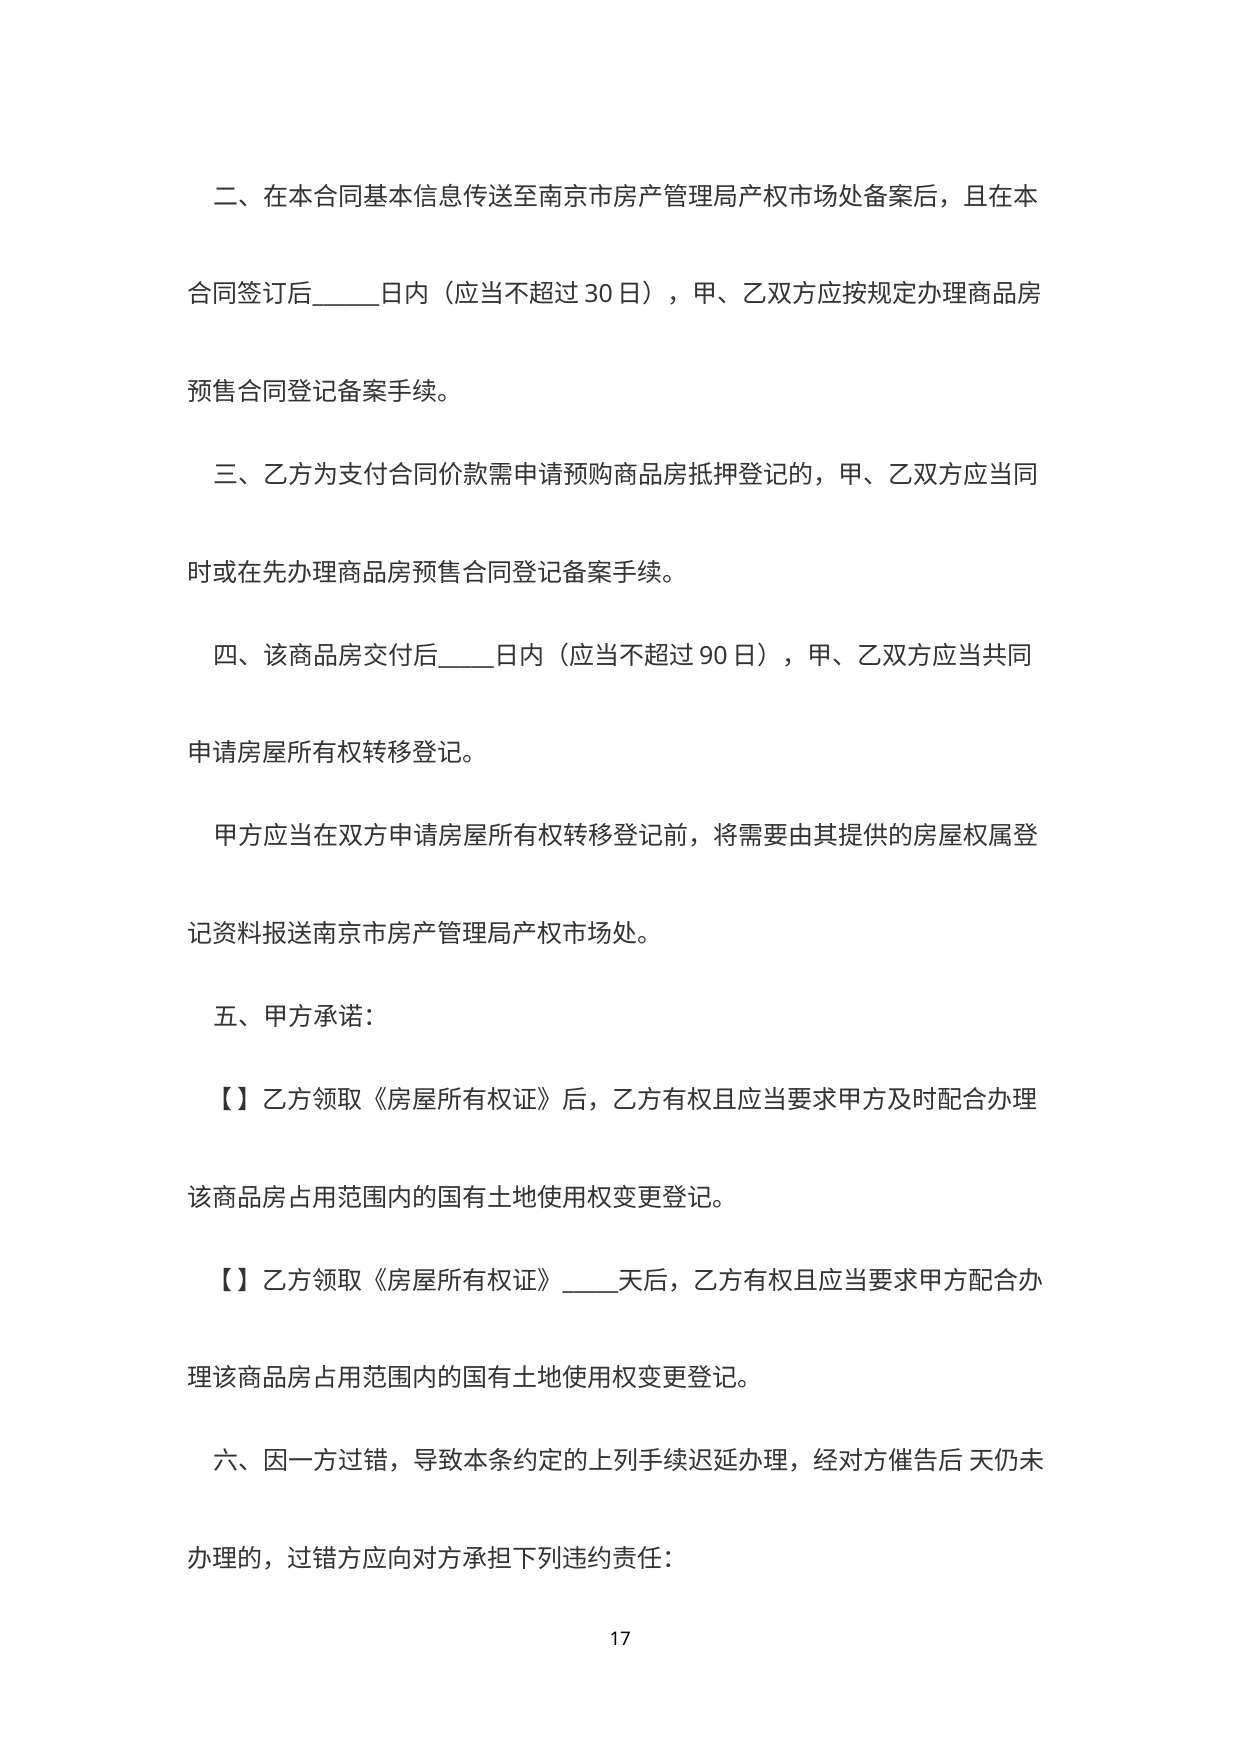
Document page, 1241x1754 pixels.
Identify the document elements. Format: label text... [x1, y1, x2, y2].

text 【 】乙方领取《房屋所有权证》后，乙方有权且应当要求甲方及时配合办理该商品房占用范围内的国有土地使用权变更登记。 [187, 1065, 1053, 1228]
text 五、甲方承诺： [187, 982, 1053, 1047]
text 三、乙方为支付合同价款需申请预购商品房抵押登记的，甲、乙双方应当同时或在先办理商品房预售合同登记备案手续。 [187, 440, 1053, 603]
text 甲方应当在双方申请房屋所有权转移登记前，将需要由其提供的房屋权属登记资料报送南京市房产管理局产权市场处。 [187, 801, 1053, 964]
text 【 】乙方领取《房屋所有权证》_____天后，乙方有权且应当要求甲方配合办理该商品房占用范围内的国有土地使用权变更登记。 [187, 1246, 1053, 1408]
text 六、因一方过错，导致本条约定的上列手续迟延办理，经对方催告后 天仍未办理的，过错方应向对方承担下列违约责任： [187, 1426, 1053, 1589]
text 二、在本合同基本信息传送至南京市房产管理局产权市场处备案后，且在本合同签订后______日内（应当不超过30日），甲、乙双方应按规定办理商品房预售合同登记备案手续。 [187, 162, 1053, 422]
text 四、该商品房交付后_____日内（应当不超过90日），甲、乙双方应当共同申请房屋所有权转移登记。 [187, 621, 1053, 783]
